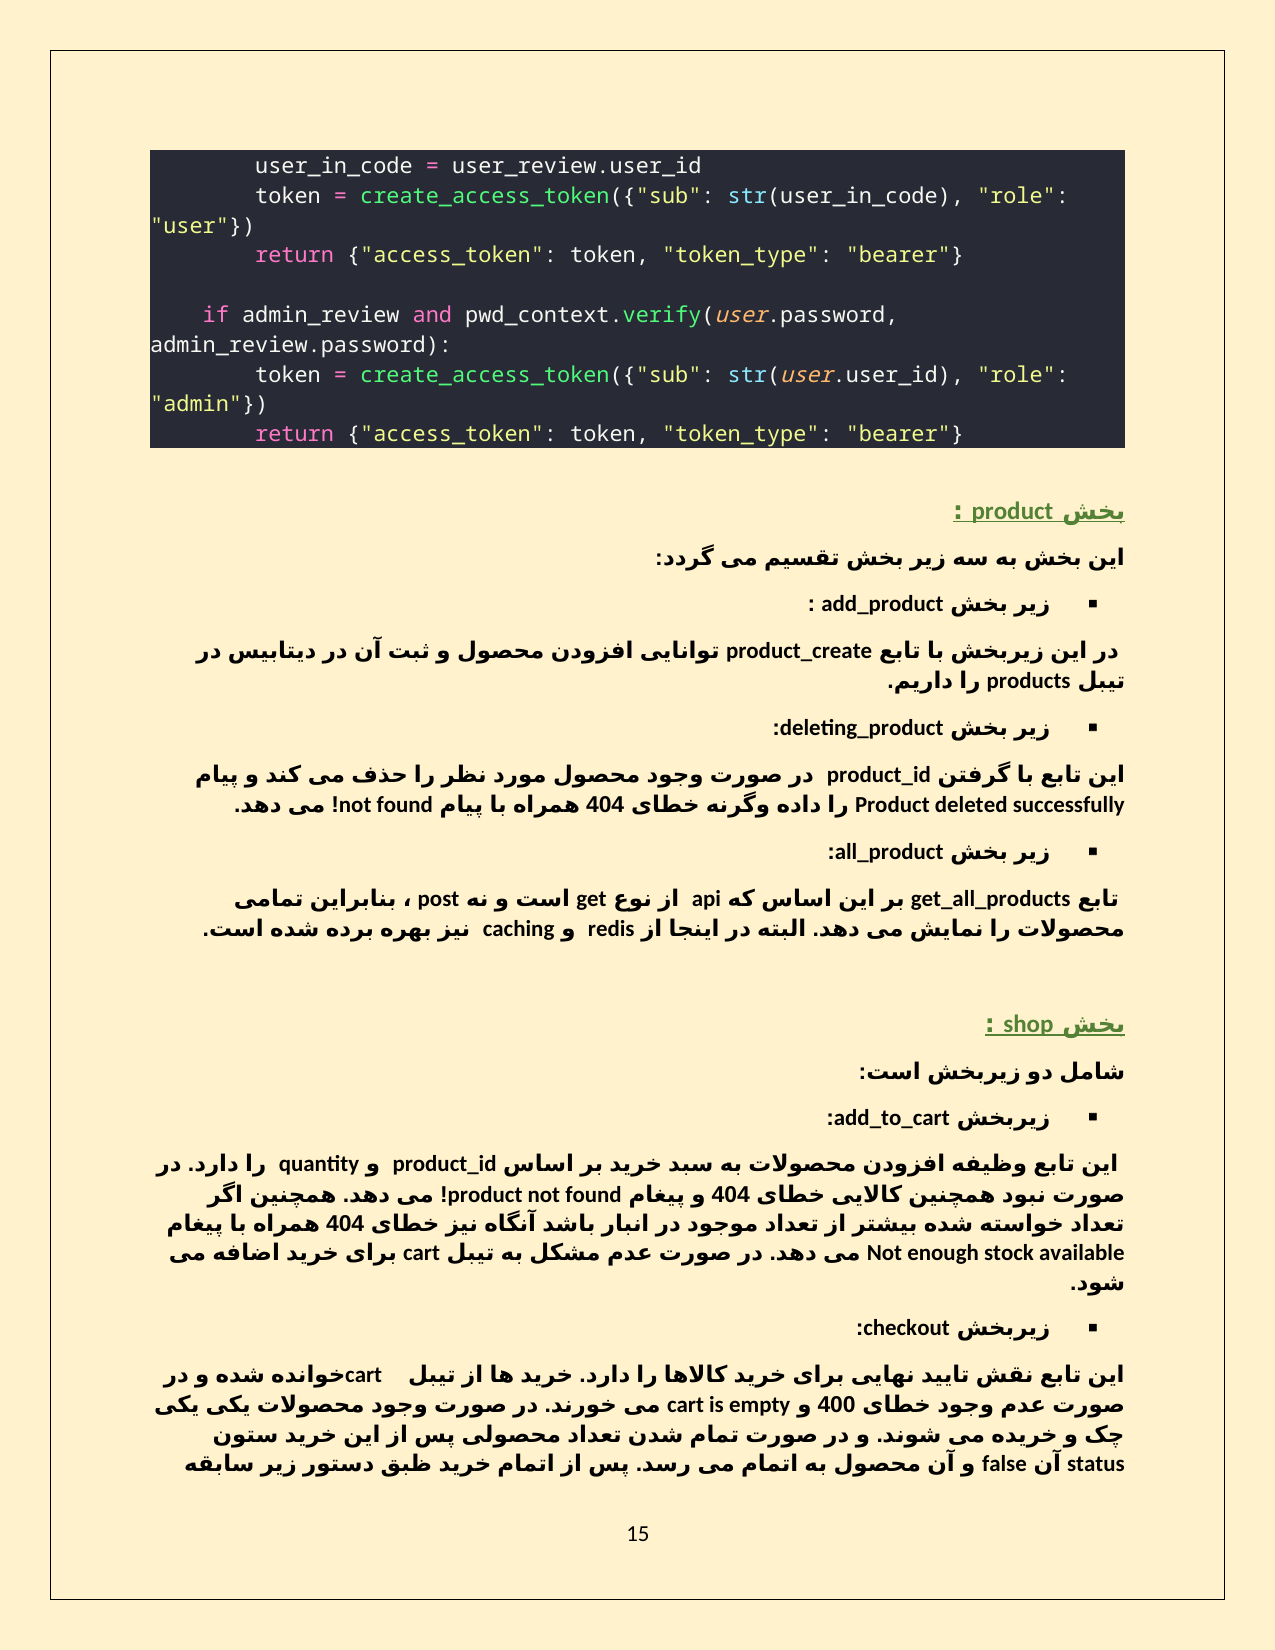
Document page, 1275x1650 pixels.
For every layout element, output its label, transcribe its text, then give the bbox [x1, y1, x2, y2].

text if admin_review and pwd_context.verify(user.password, admin_review.password): [150, 299, 1125, 358]
text این تابع با گرفتن product_id در صورت وجود محصول مورد نظر را حذف می کند و پیام Product deleted successfully را داده وگرنه خطای 404 همراه با پیام not found! می دهد. [150, 760, 1125, 818]
text شامل دو زیربخش است: [150, 1058, 1125, 1084]
list زیر بخش deleting_product: [150, 713, 1087, 741]
text token = create_access_token({"sub": str(user_in_code), "role": "user"}) [150, 180, 1125, 239]
list زیربخش checkout: [150, 1313, 1087, 1342]
text در این زیربخش با تابع product_create توانایی افزودن محصول و ثبت آن در دیتابیس در تیبل products را داریم. [150, 636, 1125, 694]
text return {"access_token": token, "token_type": "bearer"} [150, 418, 1125, 448]
list زیر بخش add_product : [150, 589, 1087, 617]
text تابع get_all_products بر این اساس که api از نوع get است و نه post ، بنابراین تمامی محصولات را نمایش می دهد. البته در اینجا از redis و caching نیز بهره برده شده است. [150, 884, 1125, 942]
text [150, 1360, 1125, 1477]
text این بخش به سه زیر بخش تقسیم می گردد: [150, 544, 1125, 571]
text user_in_code = user_review.user_id [150, 150, 1125, 180]
text return {"access_token": token, "token_type": "bearer"} [150, 239, 1125, 269]
text بخش shop : [150, 1008, 1125, 1038]
list زیر بخش all_product: [150, 837, 1087, 865]
list زیربخش add_to_cart: [150, 1103, 1087, 1131]
text token = create_access_token({"sub": str(user.user_id), "role": "admin"}) [150, 358, 1125, 418]
text این تابع وظیفه افزودن محصولات به سبد خرید بر اساس product_id و quantity را دارد. در صورت نبود همچنین کالایی خطای 404 و پیغام product not found! می دهد. همچنین اگر تعداد خواسته شده بیشتر از تعداد موجود در انبار باشد آنگاه نیز خطای 404 همراه با پیغام Not enough stock available می دهد. در صورت عدم مشکل به تیبل cart برای خرید اضافه می شود. [150, 1149, 1125, 1295]
text بخش product : [150, 495, 1125, 525]
